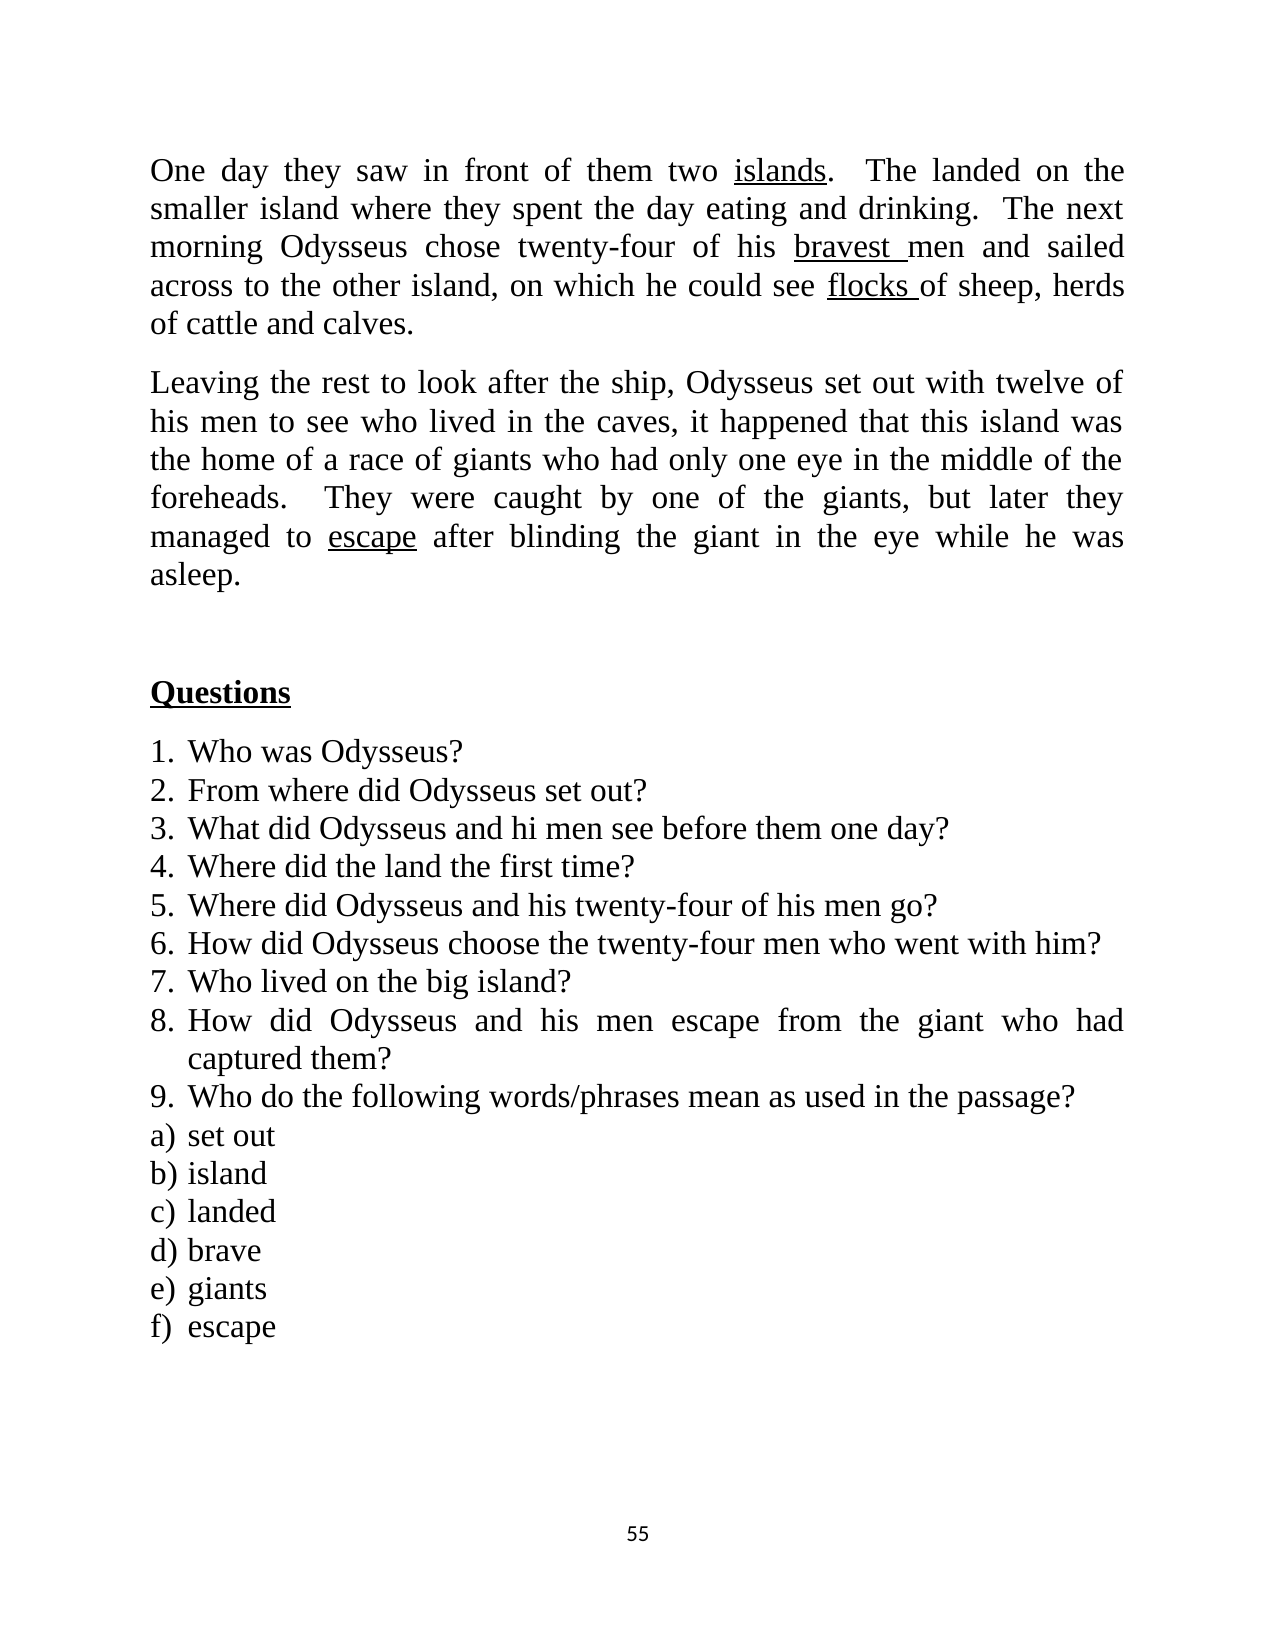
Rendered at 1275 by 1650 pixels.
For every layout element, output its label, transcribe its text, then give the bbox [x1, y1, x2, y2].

list Where did Odysseus and his twenty-four of his men go? [150, 885, 1125, 923]
list How did Odysseus choose the twenty-four men who went with him? [150, 923, 1125, 962]
text One day they saw in front of them two islands. The landed on the smaller island where they spent the day eating and drinking. The next morning Odysseus chose twenty-four of his bravest men and sailed across to the other island, on which he could see flocks of sheep, herds of cattle and calves. [150, 150, 1125, 342]
list escape [150, 1307, 1125, 1345]
list What did Odysseus and hi men see before them one day? [150, 808, 1125, 847]
text Questions [150, 672, 1125, 711]
list Where did the land the first time? [150, 847, 1125, 885]
list How did Odysseus and his men escape from the giant who had captured them? [150, 1000, 1125, 1077]
list landed [150, 1192, 1125, 1230]
list brave [150, 1230, 1125, 1268]
list Who was Odysseus? [150, 732, 1125, 770]
text Leaving the rest to look after the ship, Odysseus set out with twelve of his men to see who lived in the caves, it happened that this island was the home of a race of giants who had only one eye in the middle of the foreheads. They were caught by one of the giants, but later they managed to escape after blinding the giant in the eye while he was asleep. [150, 362, 1125, 592]
list island [150, 1153, 1125, 1192]
list Who do the following words/phrases mean as used in the passage? [150, 1077, 1125, 1115]
list set out [150, 1115, 1125, 1153]
list Who lived on the big island? [150, 962, 1125, 1000]
list From where did Odysseus set out? [150, 770, 1125, 808]
list giants [150, 1268, 1125, 1307]
